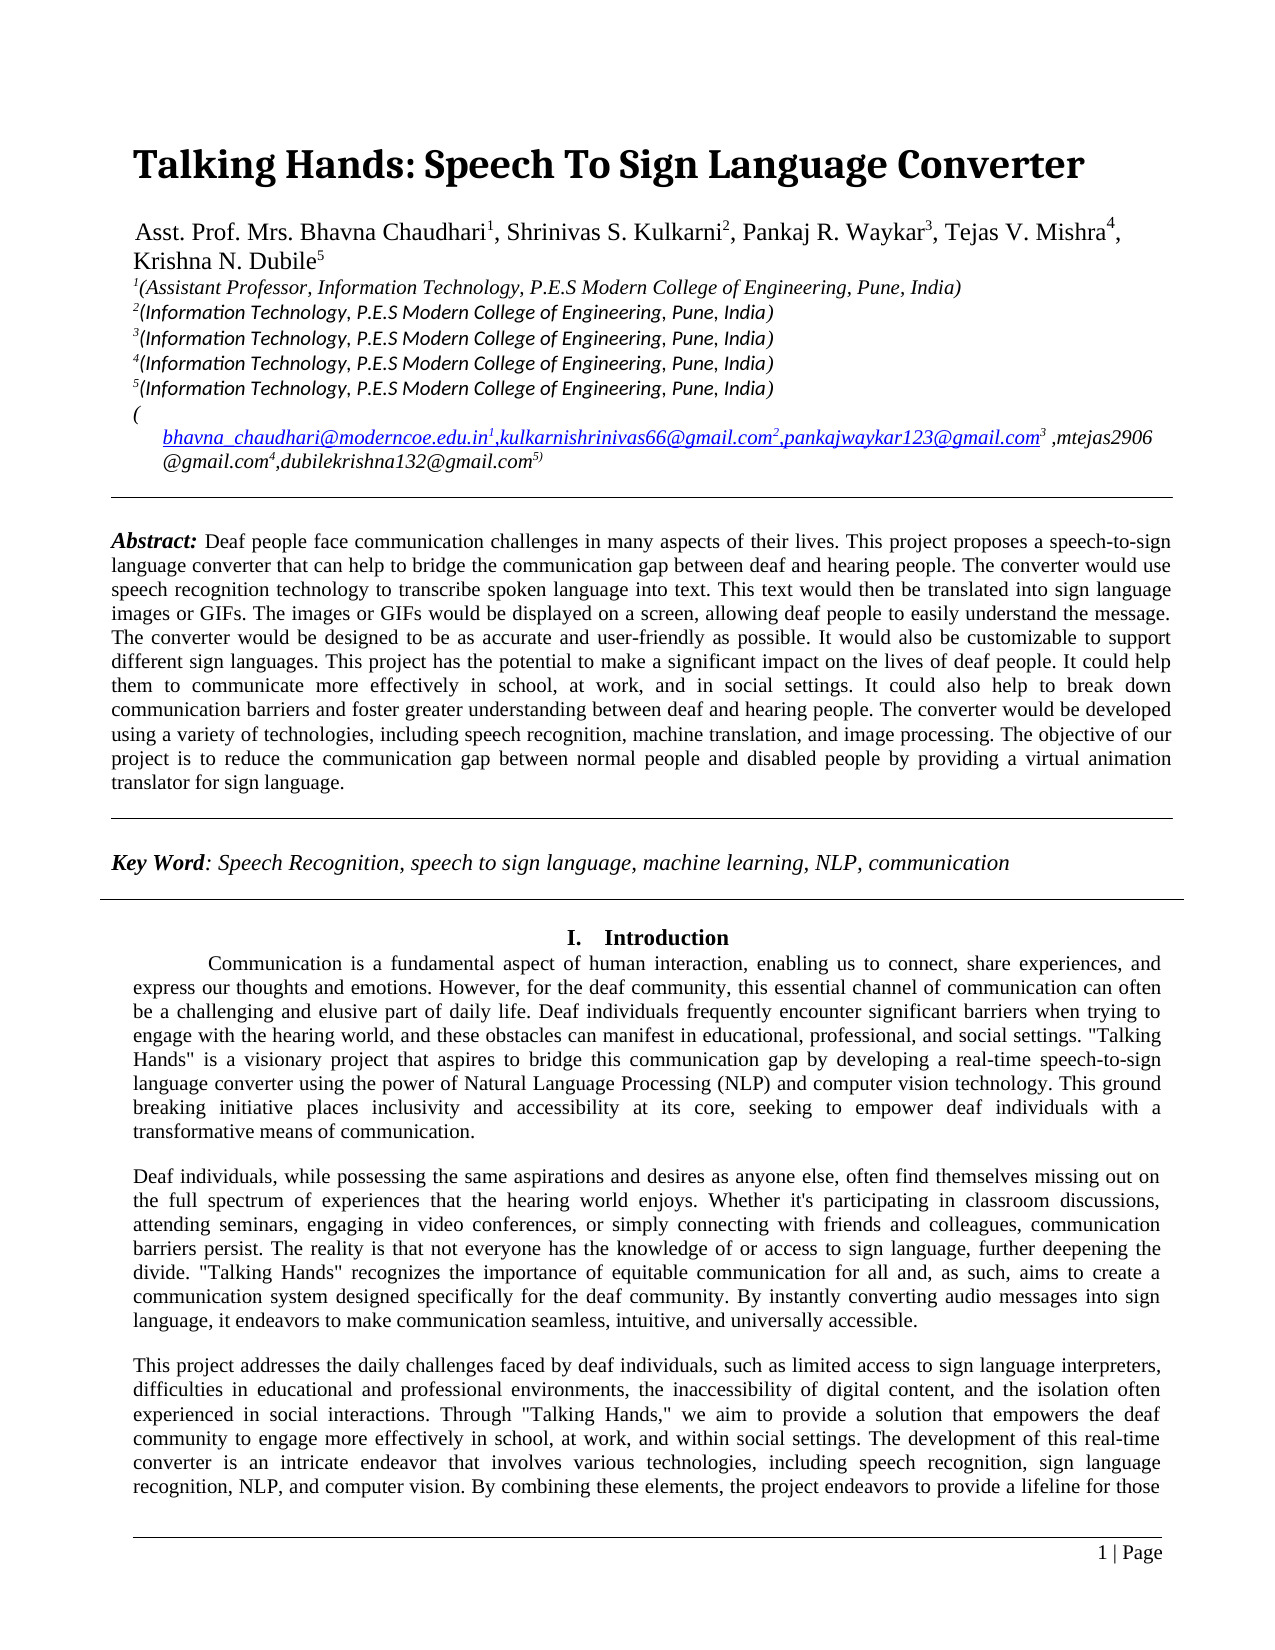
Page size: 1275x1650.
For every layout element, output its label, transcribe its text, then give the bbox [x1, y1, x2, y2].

text 3(Information Technology, P.E.S Modern College of Engineering, Pune, India) [133, 325, 1162, 350]
table_header Abstract: Deaf people face communication challenges in many aspects of their lives. This project proposes a speech-to-sign language converter that can help to bridge the communication gap between deaf and hearing people. The converter would use speech recognition technology to transcribe spoken language into text. This text would then be translated into sign language images or GIFs. The images or GIFs would be displayed on a screen, allowing deaf people to easily understand the message. The converter would be designed to be as accurate and user-friendly as possible. It would also be customizable to support different sign languages. This project has the potential to make a significant impact on the lives of deaf people. It could help them to communicate more effectively in school, at work, and in social settings. It could also help to break down communication barriers and foster greater understanding between deaf and hearing people. The converter would be developed using a variety of technologies, including speech recognition, machine translation, and image processing. The objective of our project is to reduce the communication gap between normal people and disabled people by providing a virtual animation translator for sign language. Key Word: Speech Recognition, speech to sign language, machine learning, NLP, communication [100, 497, 1184, 899]
list Introduction [133, 924, 1162, 951]
text Communication is a fundamental aspect of human interaction, enabling us to connect, share experiences, and express our thoughts and emotions. However, for the deaf community, this essential channel of communication can often be a challenging and elusive part of daily life. Deaf individuals frequently encounter significant barriers when trying to engage with the hearing world, and these obstacles can manifest in educational, professional, and social settings. "Talking Hands" is a visionary project that aspires to bridge this communication gap by developing a real-time speech-to-sign language converter using the power of Natural Language Processing (NLP) and computer vision technology. This ground breaking initiative places inclusivity and accessibility at its core, seeking to empower deaf individuals with a transformative means of communication. [133, 951, 1162, 1143]
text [133, 1353, 1162, 1498]
text (bhavna_chaudhari@moderncoe.edu.in1,kulkarnishrinivas66@gmail.com2,pankajwaykar123@gmail.com3 ,mtejas2906@gmail.com4,dubilekrishna132@gmail.com5) [133, 401, 1162, 473]
text Deaf individuals, while possessing the same aspirations and desires as anyone else, often find themselves missing out on the full spectrum of experiences that the hearing world enjoys. Whether it's participating in classroom discussions, attending seminars, engaging in video conferences, or simply connecting with friends and colleagues, communication barriers persist. The reality is that not everyone has the knowledge of or access to sign language, further deepening the divide. "Talking Hands" recognizes the importance of equitable communication for all and, as such, aims to create a communication system designed specifically for the deaf community. By instantly converting audio messages into sign language, it endeavors to make communication seamless, intuitive, and universally accessible. [133, 1164, 1162, 1332]
text 1(Assistant Professor, Information Technology, P.E.S Modern College of Engineering, Pune, India) [133, 275, 1162, 299]
text 2(Information Technology, P.E.S Modern College of Engineering, Pune, India) [133, 299, 1162, 325]
text 4(Information Technology, P.E.S Modern College of Engineering, Pune, India) [133, 350, 1162, 376]
text Asst. Prof. Mrs. Bhavna Chaudhari1, Shrinivas S. Kulkarni2, Pankaj R. Waykar3, Tejas V. Mishra4, Krishna N. Dubile5 [103, 213, 1162, 275]
text 5(Information Technology, P.E.S Modern College of Engineering, Pune, India) [133, 376, 1162, 401]
text Talking Hands: Speech To Sign Language Converter [133, 141, 1162, 189]
